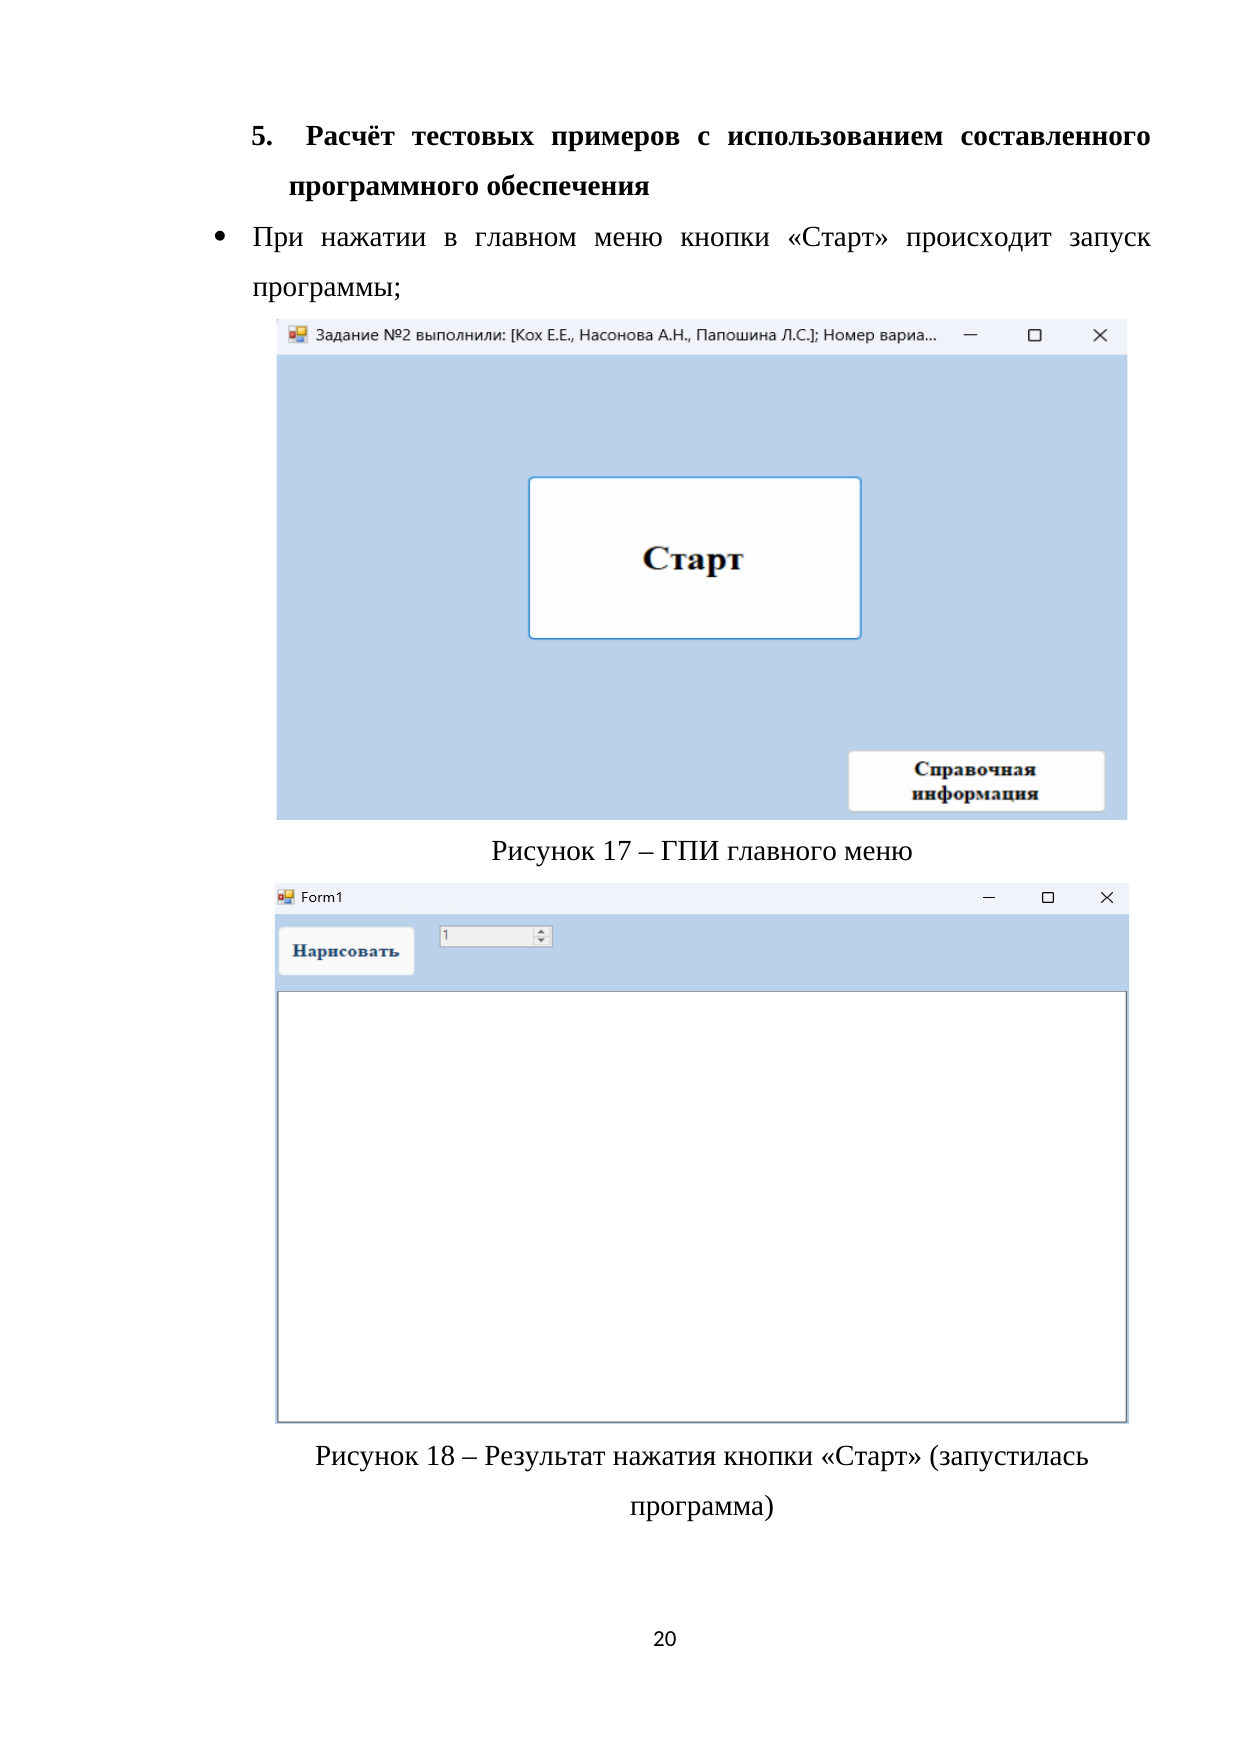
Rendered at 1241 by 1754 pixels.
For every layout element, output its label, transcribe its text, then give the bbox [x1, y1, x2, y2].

picture [276, 319, 1128, 820]
list При нажатии в главном меню кнопки «Старт» происходит запуск программы; [215, 219, 1152, 303]
list Рисунок 17 – ГПИ главного меню [252, 833, 1152, 867]
list Расчёт тестовых примеров с использованием составленного программного обеспечения [251, 118, 1152, 202]
list Рисунок 18 – Результат нажатия кнопки «Старт» (запустилась программа) [252, 1438, 1152, 1522]
picture [274, 883, 1130, 1424]
